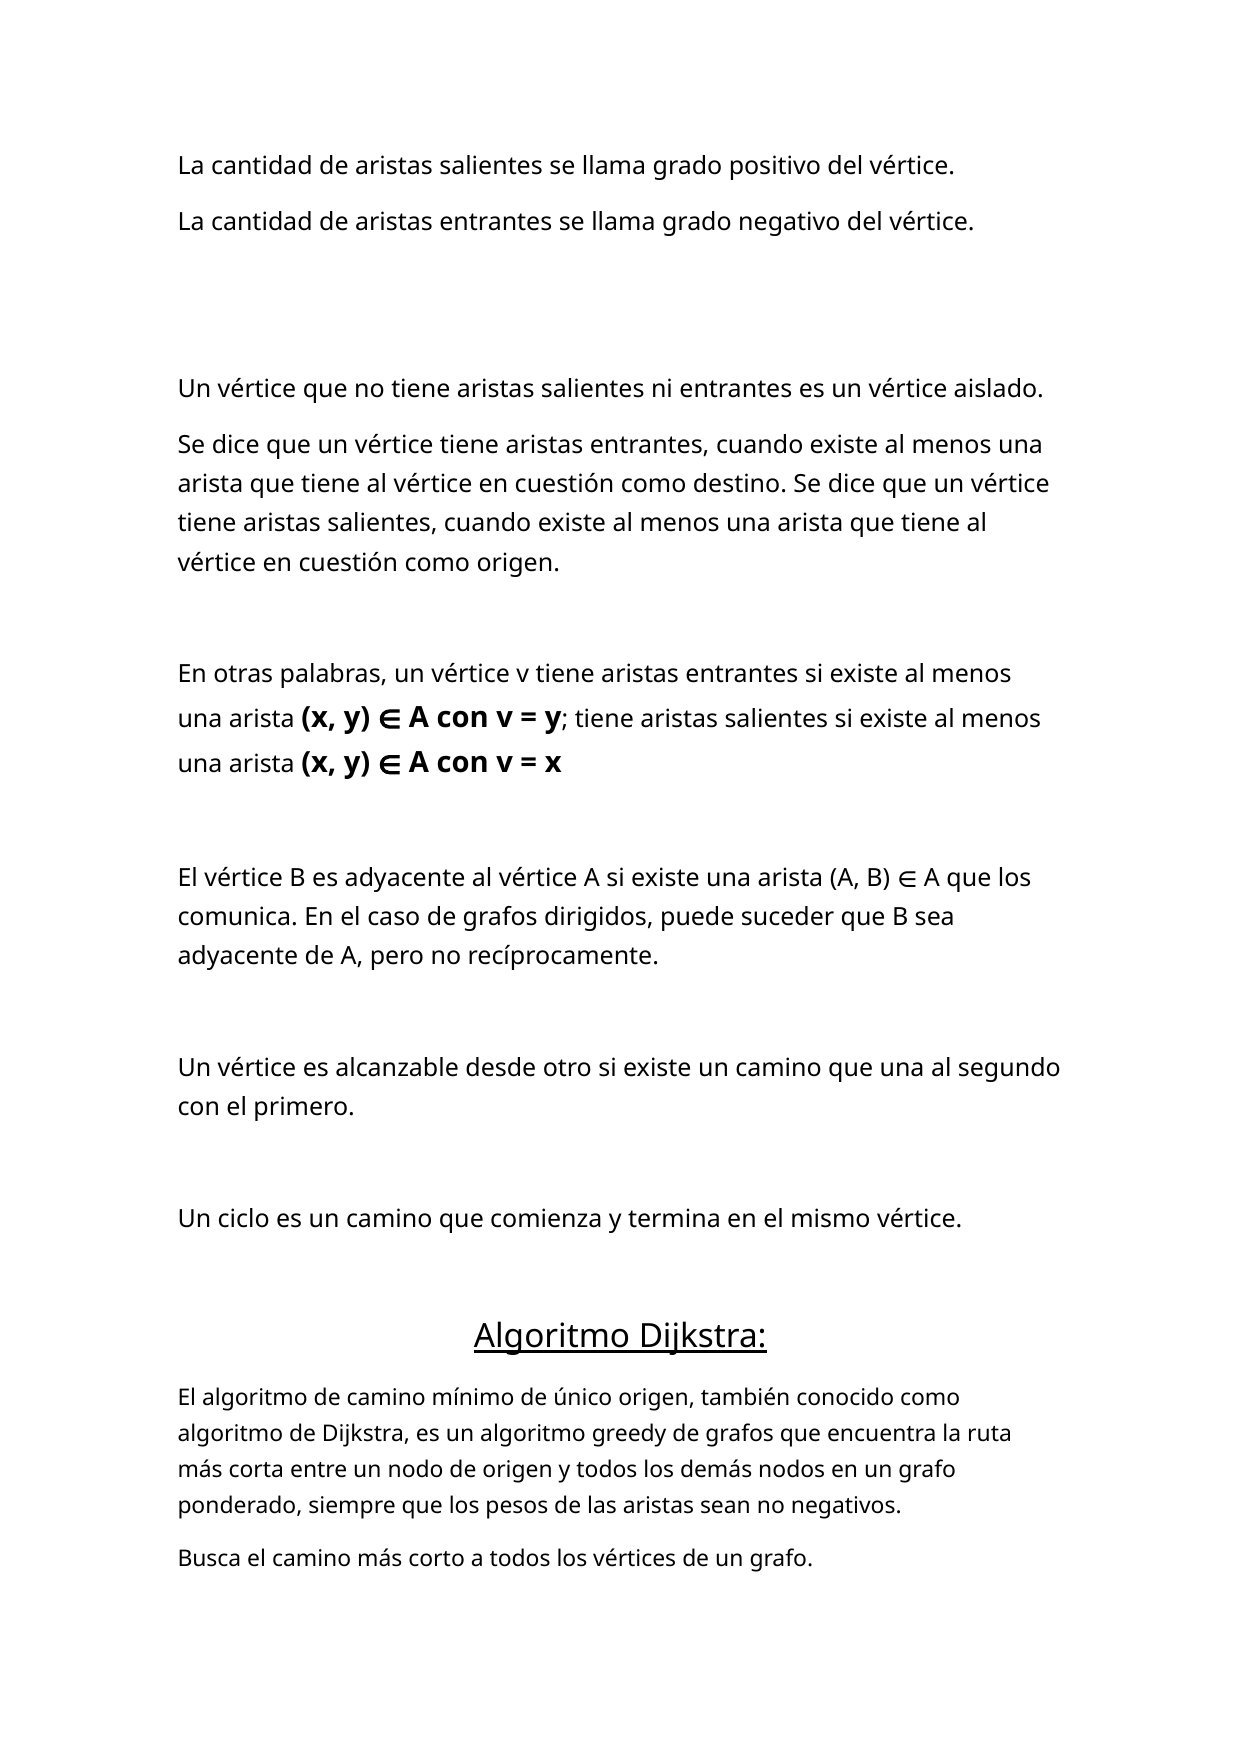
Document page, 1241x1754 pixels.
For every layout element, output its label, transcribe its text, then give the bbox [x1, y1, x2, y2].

text Busca el camino más corto a todos los vértices de un grafo. [177, 1541, 1063, 1573]
text Un ciclo es un camino que comienza y termina en el mismo vértice. [177, 1201, 1063, 1234]
text En otras palabras, un vértice v tiene aristas entrantes si existe al menos una arista (x, y) ∈ A con v = y; tiene aristas salientes si existe al menos una arista (x, y) ∈ A con v = x [177, 656, 1063, 781]
text Algoritmo Dijkstra: [177, 1312, 1063, 1358]
text El vértice B es adyacente al vértice A si existe una arista (A, B) ∈ A que los comunica. En el caso de grafos dirigidos, puede suceder que B sea adyacente de A, pero no recíprocamente. [177, 860, 1063, 972]
text Un vértice que no tiene aristas salientes ni entrantes es un vértice aislado. [177, 371, 1063, 405]
text La cantidad de aristas salientes se llama grado positivo del vértice. [177, 148, 1063, 182]
text El algoritmo de camino mínimo de único origen, también conocido como algoritmo de Dijkstra, es un algoritmo greedy de grafos que encuentra la ruta más corta entre un nodo de origen y todos los demás nodos en un grafo ponderado, siempre que los pesos de las aristas sean no negativos. [177, 1381, 1063, 1520]
text Un vértice es alcanzable desde otro si existe un camino que una al segundo con el primero. [177, 1050, 1063, 1123]
text Se dice que un vértice tiene aristas entrantes, cuando existe al menos una arista que tiene al vértice en cuestión como destino. Se dice que un vértice tiene aristas salientes, cuando existe al menos una arista que tiene al vértice en cuestión como origen. [177, 427, 1063, 578]
text La cantidad de aristas entrantes se llama grado negativo del vértice. [177, 203, 1063, 237]
